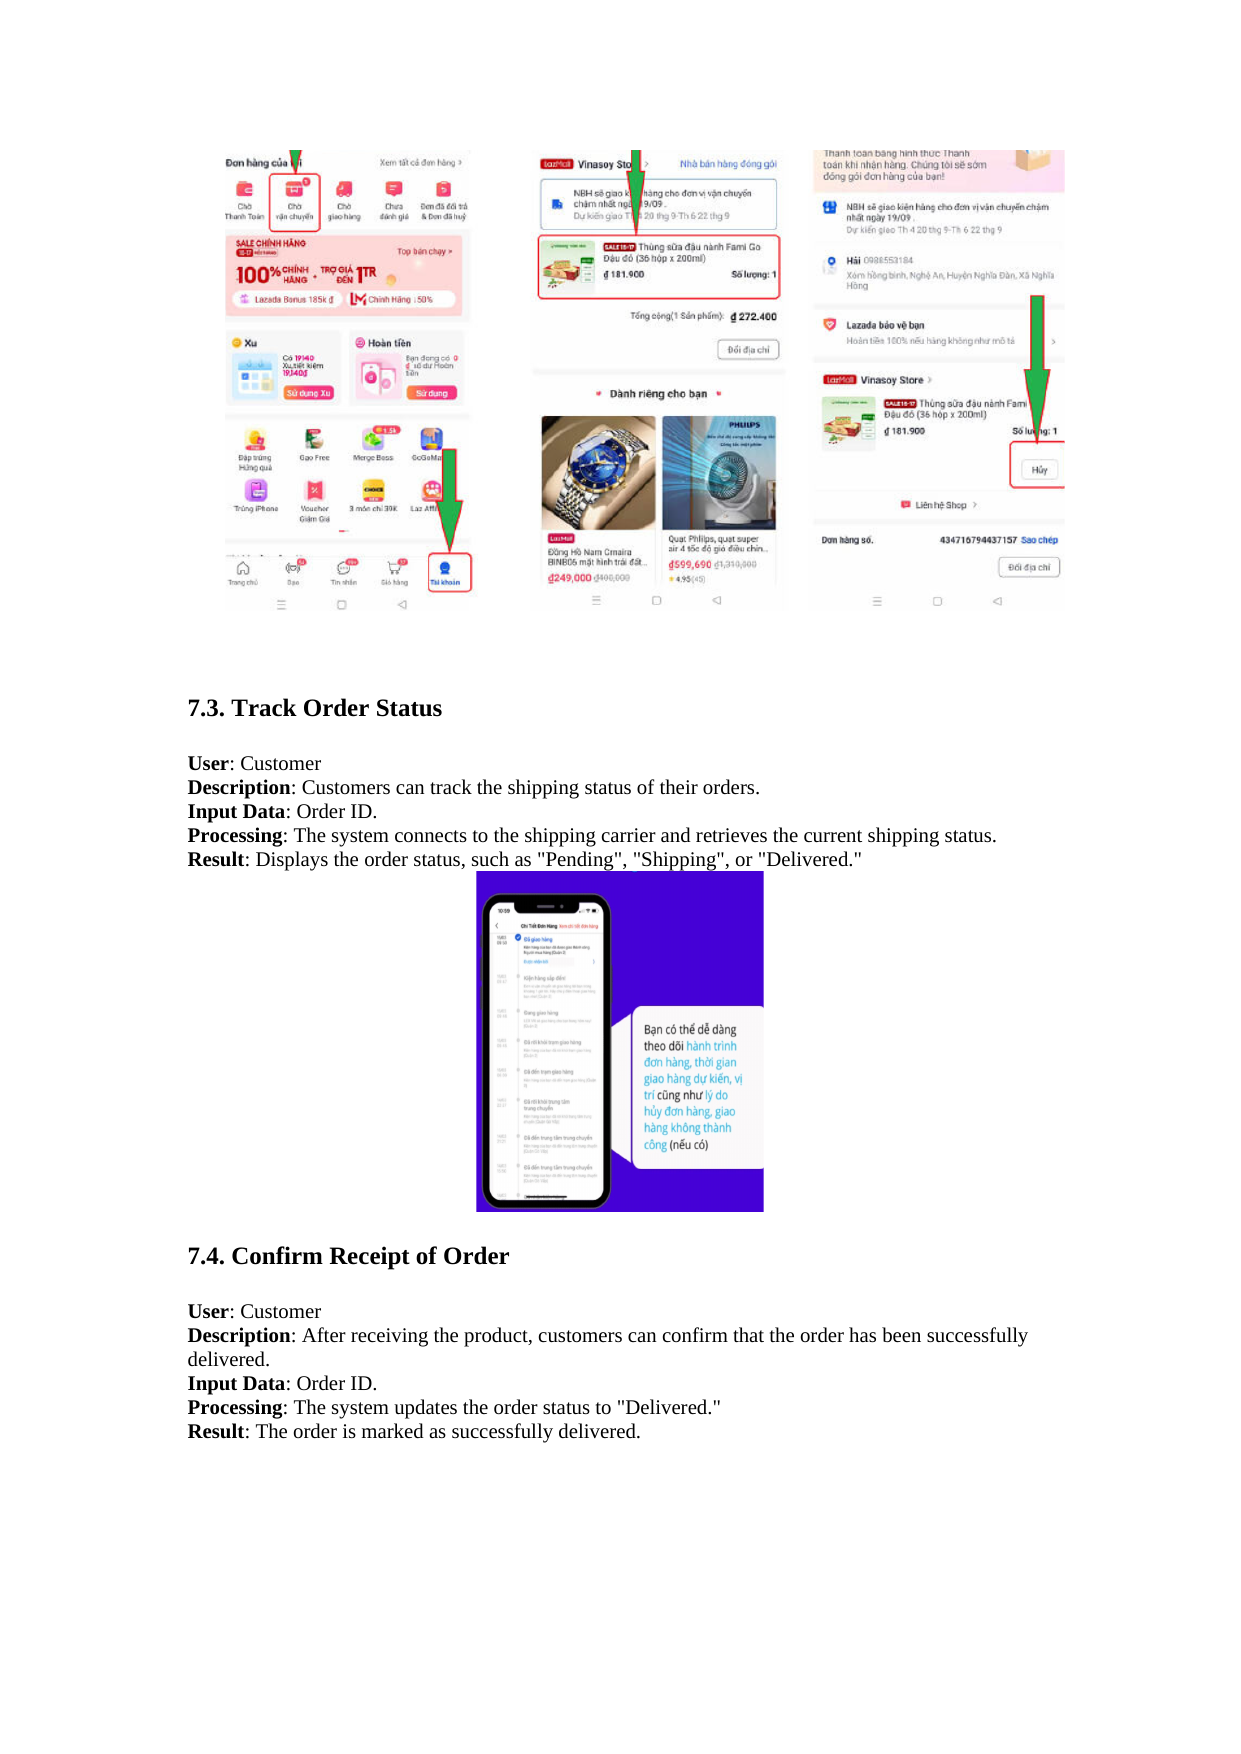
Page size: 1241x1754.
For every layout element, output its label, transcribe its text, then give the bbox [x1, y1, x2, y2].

picture [476, 871, 764, 1212]
text Processing: The system connects to the shipping carrier and retrieves the current shipping status. [187, 823, 1053, 847]
picture [225, 150, 1065, 611]
text Description: After receiving the product, customers can confirm that the order has been successfully delivered. [187, 1323, 1053, 1371]
text Result: Displays the order status, such as "Pending", "Shipping", or "Delivered." [187, 847, 1053, 871]
text Result: The order is marked as successfully delivered. [187, 1419, 1053, 1443]
text Description: Customers can track the shipping status of their orders. [187, 775, 1053, 799]
text Input Data: Order ID. [187, 799, 1053, 823]
text User: Customer [187, 751, 1053, 775]
subtitle 7.3. Track Order Status [187, 693, 1053, 722]
text Input Data: Order ID. [187, 1371, 1053, 1395]
text Processing: The system updates the order status to "Delivered." [187, 1395, 1053, 1419]
text User: Customer [187, 1299, 1053, 1323]
subtitle 7.4. Confirm Receipt of Order [187, 1241, 1053, 1270]
